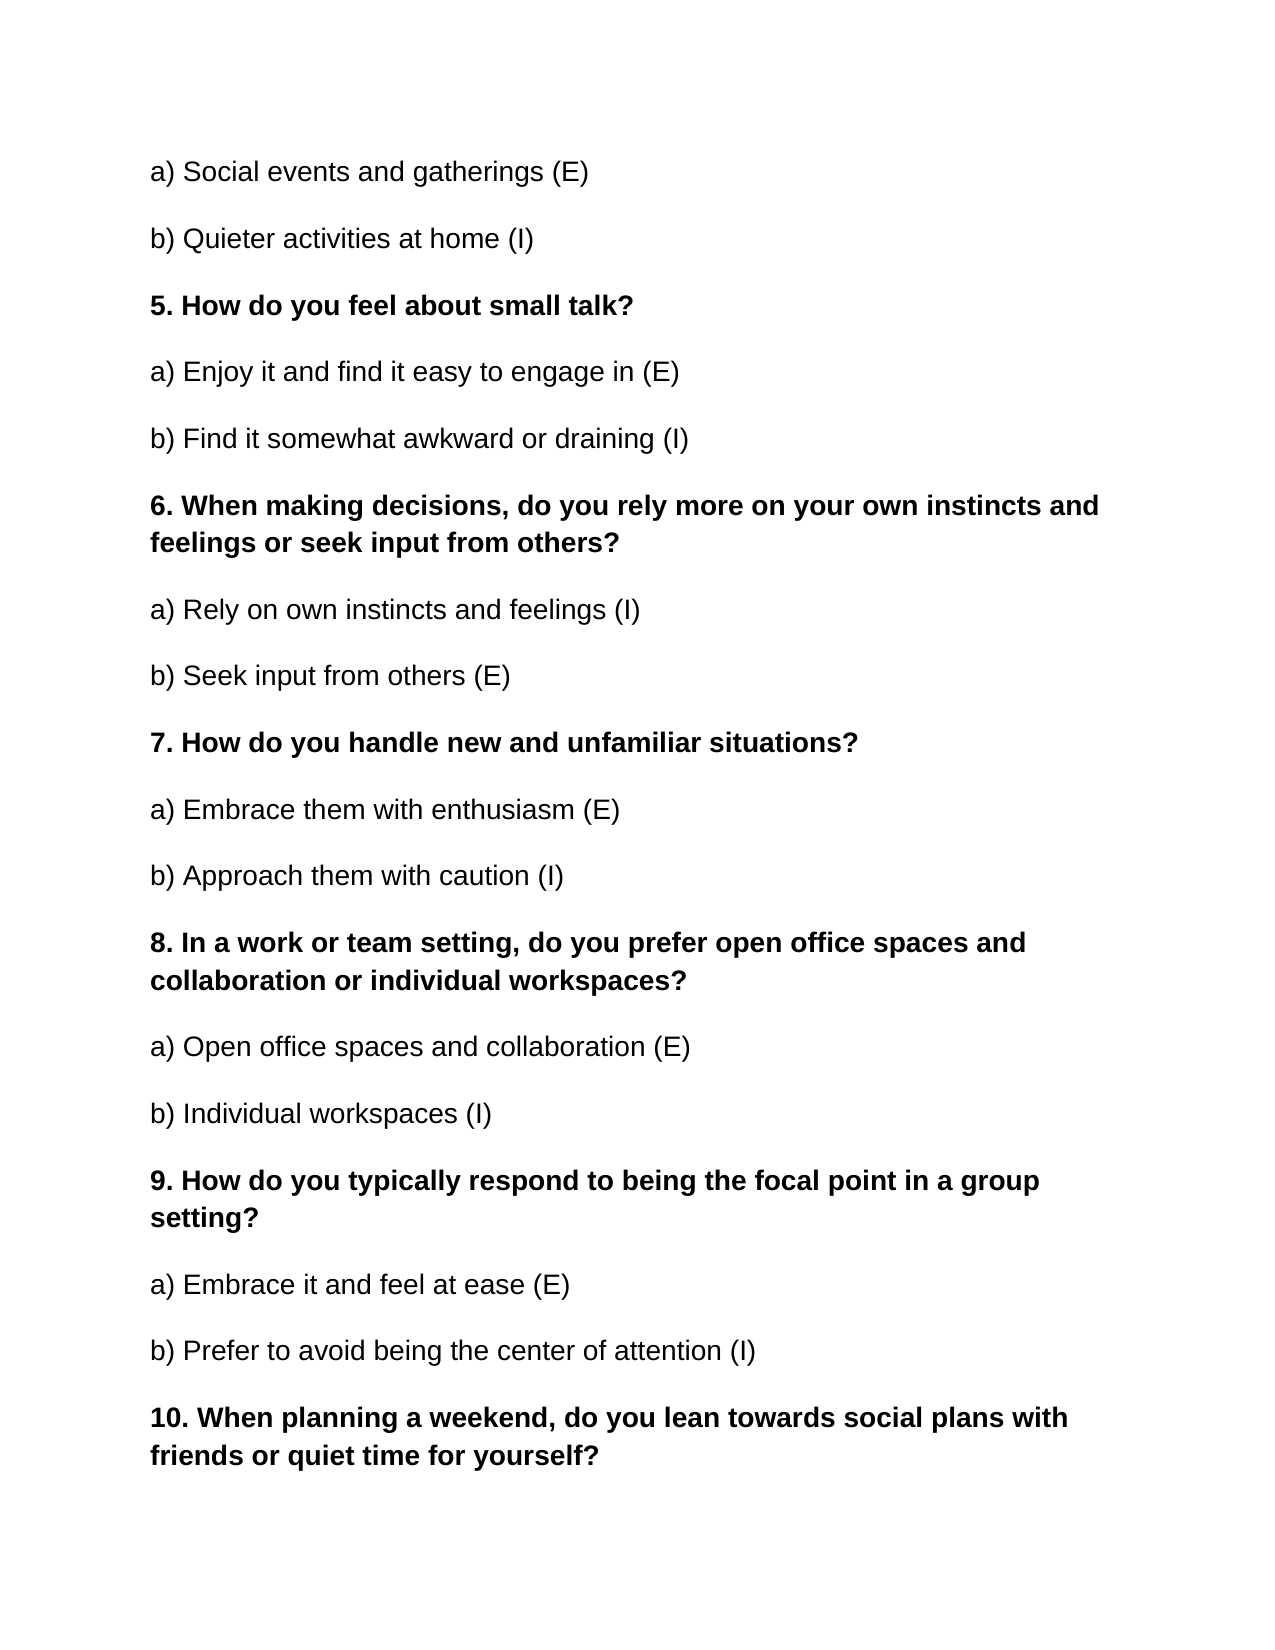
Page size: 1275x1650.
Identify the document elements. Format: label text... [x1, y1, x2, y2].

text a) Enjoy it and find it easy to engage in (E) [150, 350, 1125, 387]
text a) Social events and gatherings (E) [150, 150, 1125, 187]
text b) Approach them with caution (I) [150, 854, 1125, 892]
text a) Embrace them with enthusiasm (E) [150, 787, 1125, 825]
text b) Individual workspaces (I) [150, 1092, 1125, 1129]
text b) Prefer to avoid being the center of attention (I) [150, 1329, 1125, 1367]
text b) Find it somewhat awkward or draining (I) [150, 417, 1125, 454]
text 6. When making decisions, do you rely more on your own instincts and feelings or seek input from others? [150, 483, 1125, 558]
text b) Quieter activities at home (I) [150, 217, 1125, 254]
text 8. In a work or team setting, do you prefer open office spaces and collaboration or individual workspaces? [150, 921, 1125, 996]
text a) Rely on own instincts and feelings (I) [150, 587, 1125, 625]
text 7. How do you handle new and unfamiliar situations? [150, 721, 1125, 758]
text a) Embrace it and feel at ease (E) [150, 1262, 1125, 1300]
text a) Open office spaces and collaboration (E) [150, 1025, 1125, 1062]
text 5. How do you feel about small talk? [150, 283, 1125, 321]
text 10. When planning a weekend, do you lean towards social plans with friends or quiet time for yourself? [150, 1396, 1125, 1471]
text 9. How do you typically respond to being the focal point in a group setting? [150, 1158, 1125, 1233]
text b) Seek input from others (E) [150, 654, 1125, 692]
